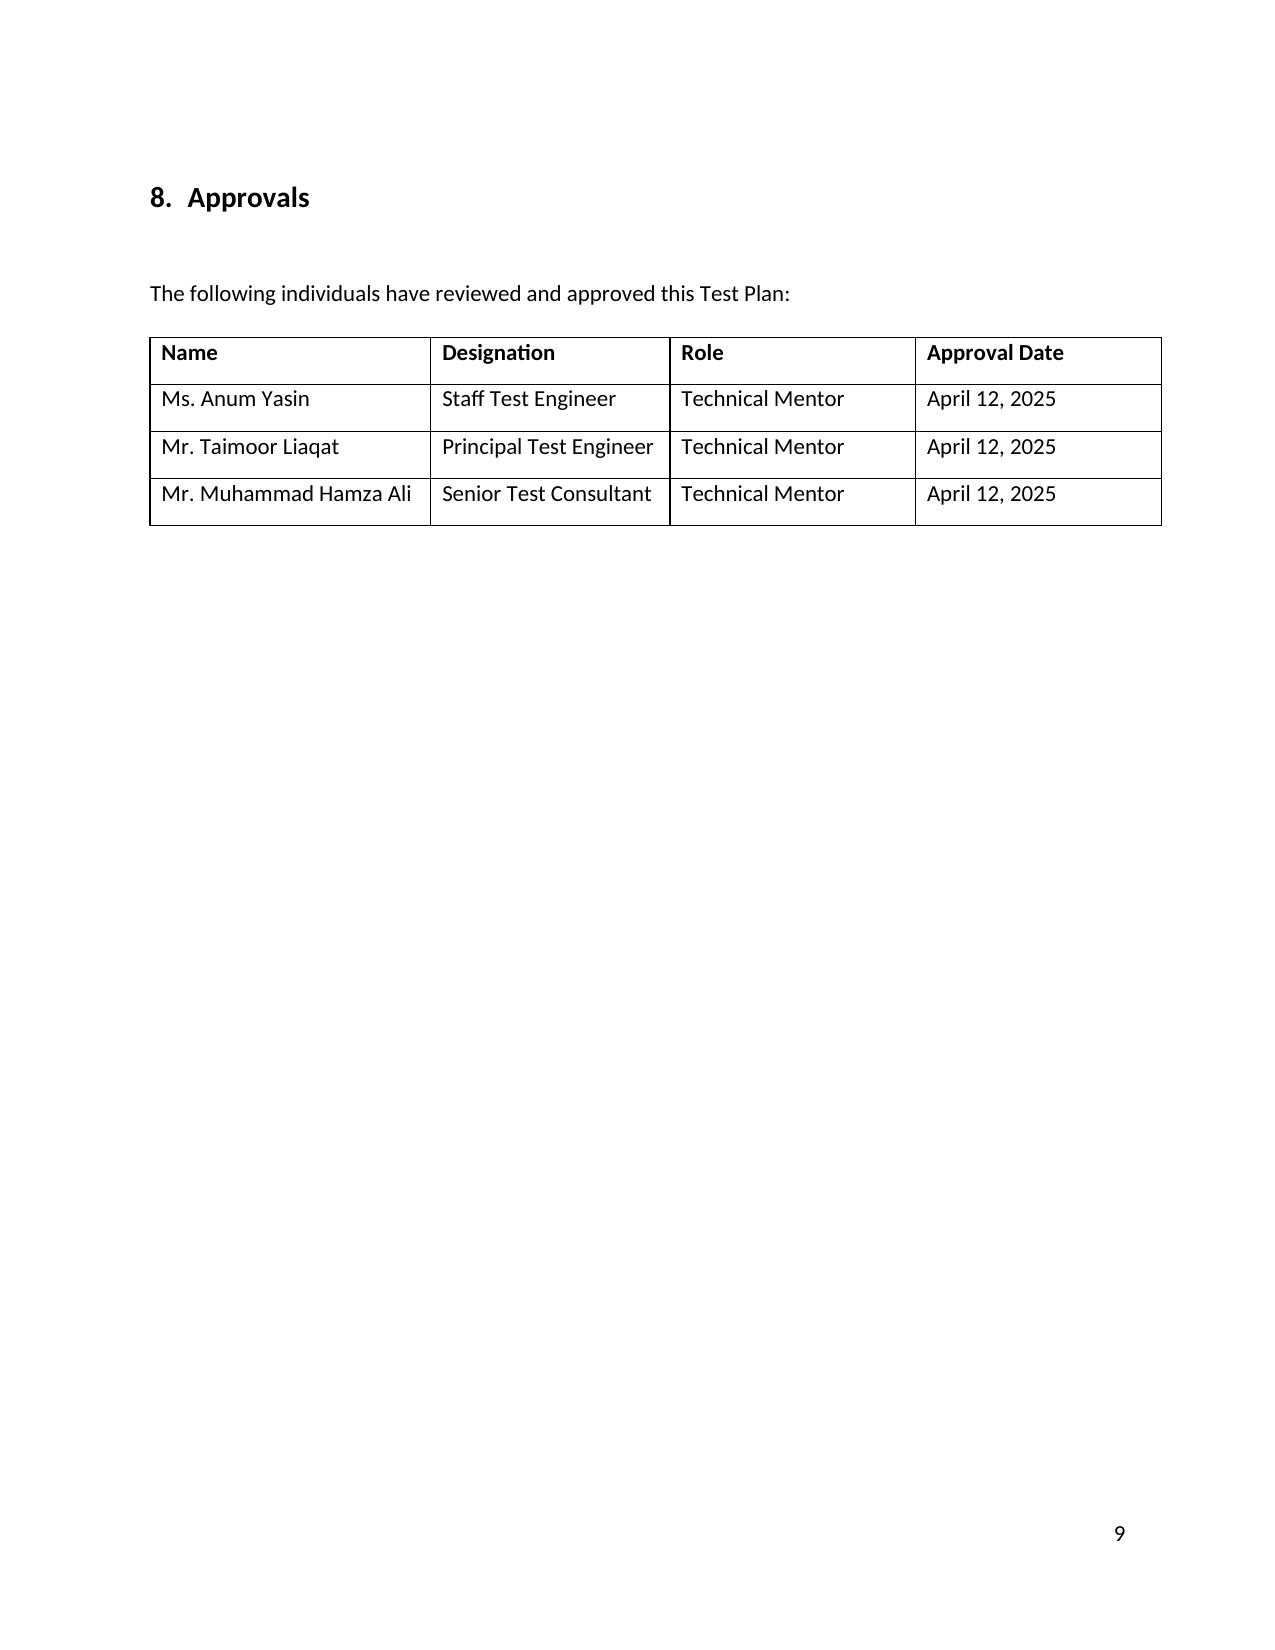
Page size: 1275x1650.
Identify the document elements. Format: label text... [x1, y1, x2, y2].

table_cell April 12, 2025 [916, 432, 1161, 478]
table_cell Mr. Muhammad Hamza Ali [151, 479, 430, 525]
table_cell Technical Mentor [671, 432, 915, 478]
table_cell Mr. Taimoor Liaqat [151, 432, 430, 478]
table_header Designation [431, 338, 669, 383]
table_cell Staff Test Engineer [431, 385, 669, 431]
table_header Approval Date [916, 338, 1161, 383]
table_cell April 12, 2025 [916, 385, 1161, 431]
table_cell Senior Test Consultant [431, 479, 669, 525]
table_cell Technical Mentor [671, 385, 915, 431]
table_cell Principal Test Engineer [431, 432, 669, 478]
table_cell April 12, 2025 [916, 479, 1161, 525]
table_header Role [671, 338, 915, 383]
table_cell Ms. Anum Yasin [151, 385, 430, 431]
table_cell Technical Mentor [671, 479, 915, 525]
table_header Name [151, 338, 430, 383]
subtitle Approvals [150, 179, 1125, 215]
text The following individuals have reviewed and approved this Test Plan: [150, 279, 1125, 308]
